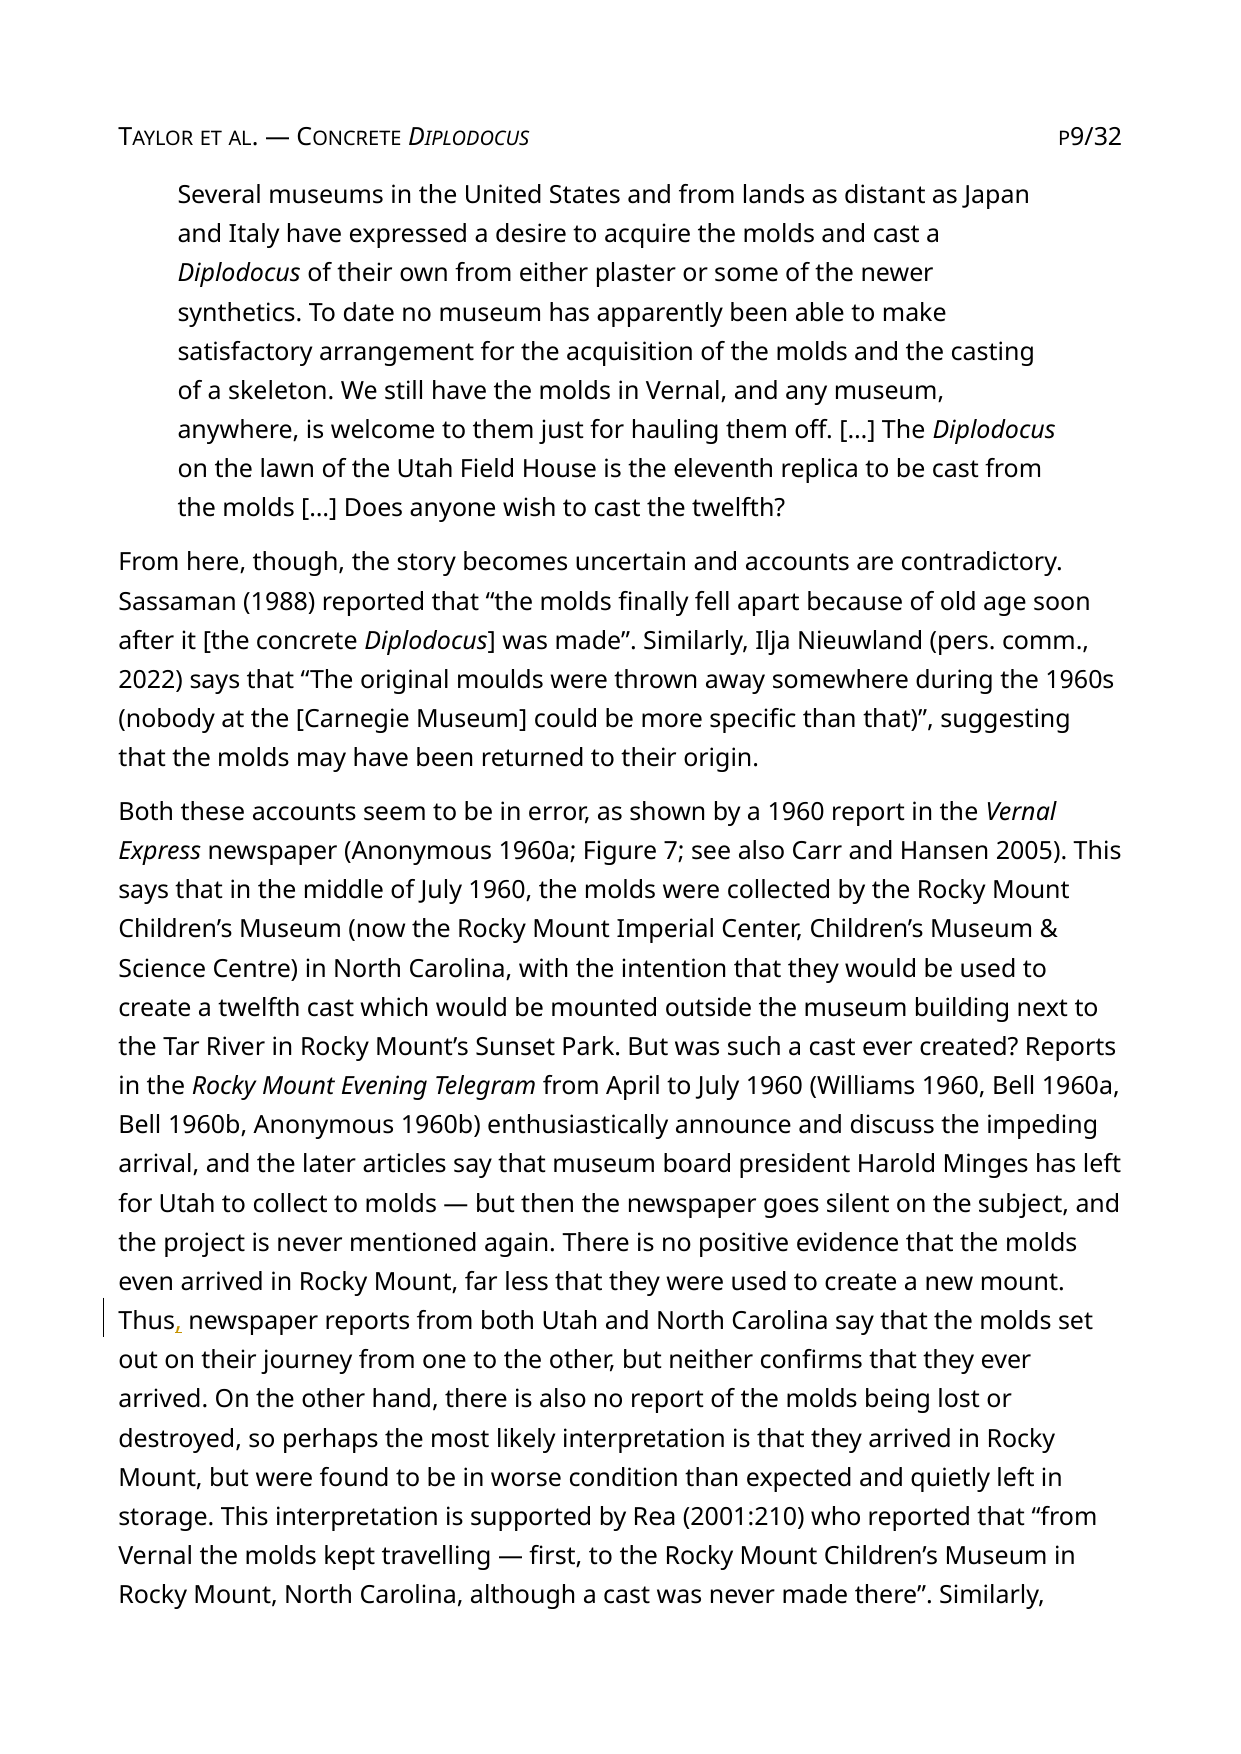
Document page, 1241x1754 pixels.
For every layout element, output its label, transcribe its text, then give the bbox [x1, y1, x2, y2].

text Several museums in the United States and from lands as distant as Japan and Italy have expressed a desire to acquire the molds and cast a Diplodocus of their own from either plaster or some of the newer synthetics. To date no museum has apparently been able to make satisfactory arrangement for the acquisition of the molds and the casting of a skeleton. We still have the molds in Vernal, and any museum, anywhere, is welcome to them just for hauling them off. […] The Diplodocus on the lawn of the Utah Field House is the eleventh replica to be cast from the molds […] Does anyone wish to cast the twelfth? [177, 177, 1063, 524]
text From here, though, the story becomes uncertain and accounts are contradictory. Sassaman (1988) reported that “the molds finally fell apart because of old age soon after it [the concrete Diplodocus] was made”. Similarly, Ilja Nieuwland (pers. comm., 2022) says that “The original moulds were thrown away somewhere during the 1960s (nobody at the [Carnegie Museum] could be more specific than that)”, suggesting that the molds may have been returned to their origin. [118, 544, 1122, 774]
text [118, 793, 1122, 1611]
